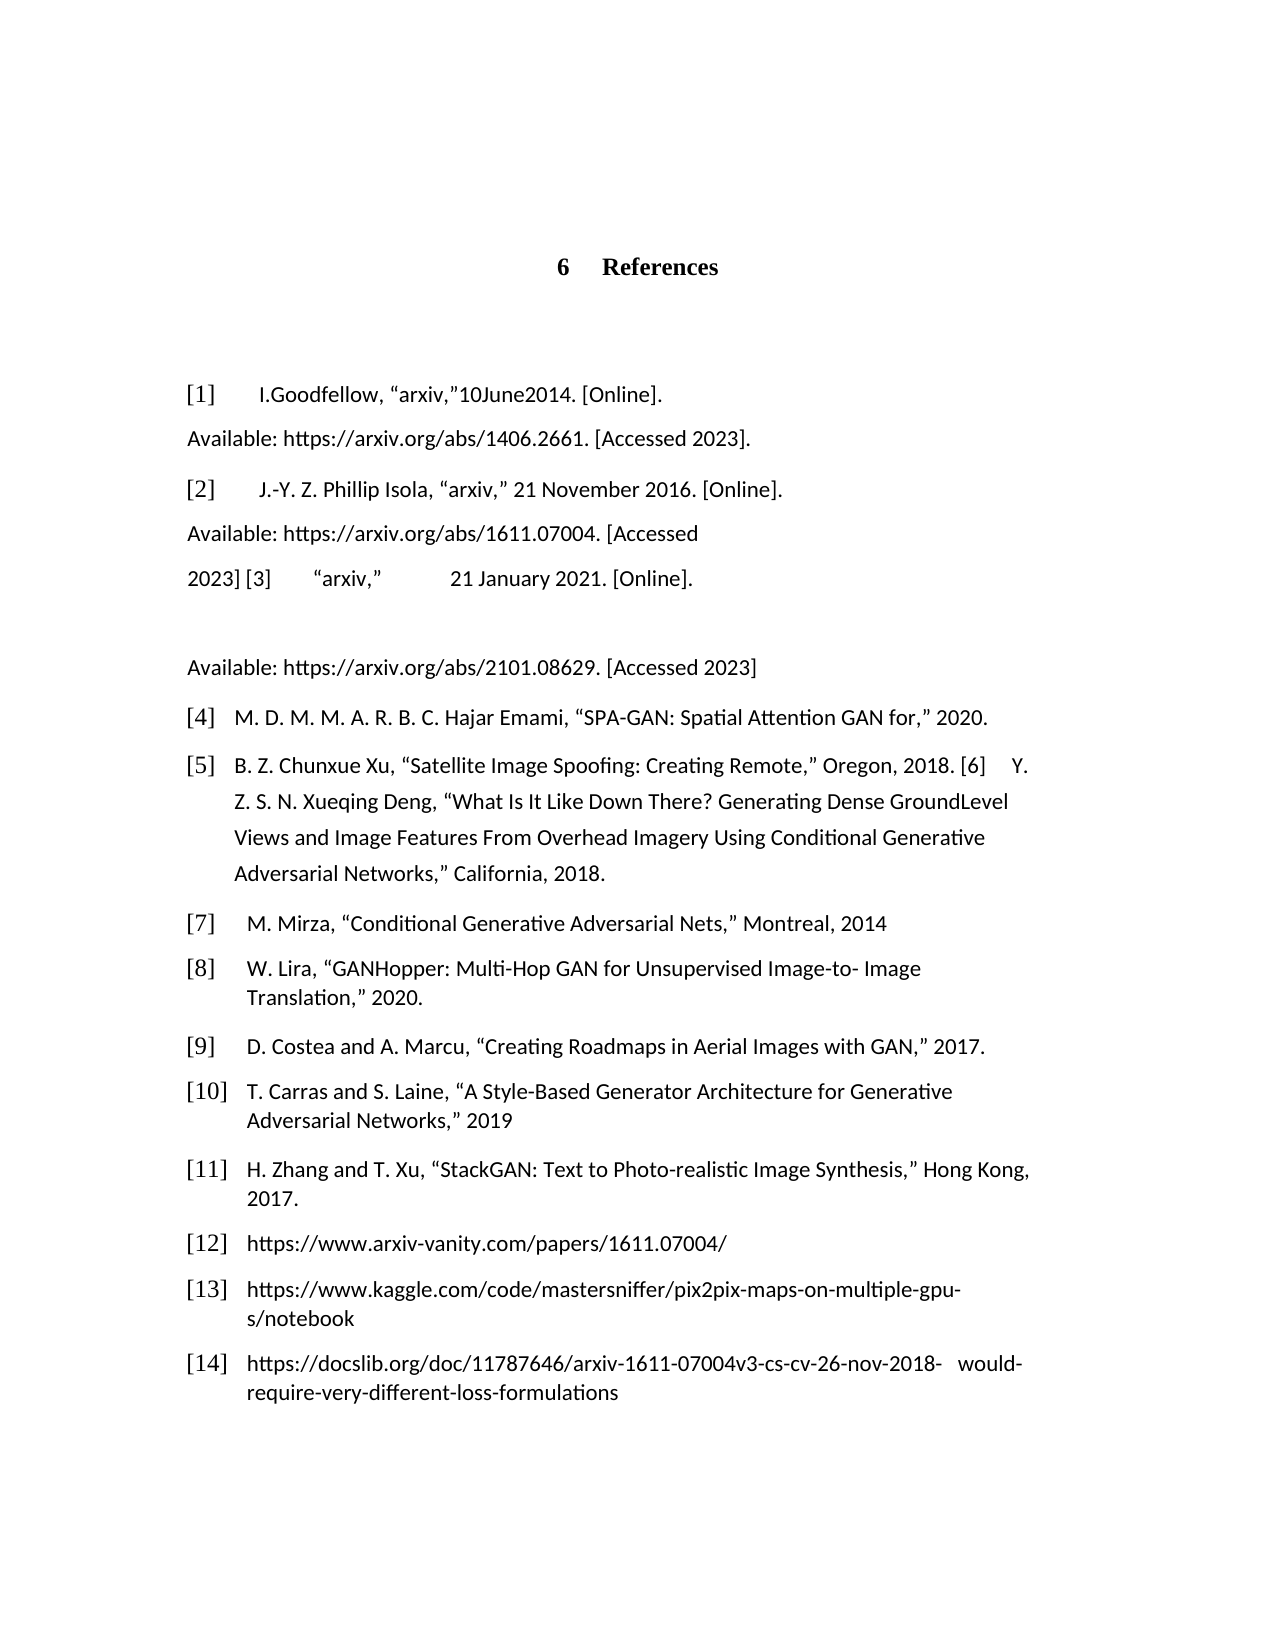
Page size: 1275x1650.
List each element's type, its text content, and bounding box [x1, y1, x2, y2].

list H. Zhang and T. Xu, “StackGAN: Text to Photo-realistic Image Synthesis,” Hong Kong, 2017. [186, 1154, 1034, 1212]
list M. Mirza, “Conditional Generative Adversarial Nets,” Montreal, 2014 [186, 908, 1034, 937]
list T. Carras and S. Laine, “A Style-Based Generator Architecture for Generative Adversarial Networks,” 2019 [186, 1076, 1034, 1134]
list J.-Y. Z. Phillip Isola, “arxiv,” 21 November 2016. [Online]. [186, 474, 1034, 503]
text Available: https://arxiv.org/abs/1611.07004. [Accessed 2023] [3] “arxiv,” 21 January 2021. [Online]. [187, 519, 748, 637]
list B. Z. Chunxue Xu, “Satellite Image Spoofing: Creating Remote,” Oregon, 2018. [6] Y. Z. S. N. Xueqing Deng, “What Is It Like Down There? Generating Dense GroundLevel Views and Image Features From Overhead Imagery Using Conditional Generative Adversarial Networks,” California, 2018. [186, 751, 1034, 887]
list D. Costea and A. Marcu, “Creating Roadmaps in Aerial Images with GAN,” 2017. [186, 1031, 1034, 1060]
text Available: https://arxiv.org/abs/1406.2661. [Accessed 2023]. [187, 424, 1034, 453]
list https://www.arxiv-vanity.com/papers/1611.07004/ [186, 1228, 1034, 1257]
text Available: https://arxiv.org/abs/2101.08629. [Accessed 2023] [187, 653, 1034, 681]
subtitle References [150, 252, 1125, 281]
list W. Lira, “GANHopper: Multi-Hop GAN for Unsupervised Image-to- Image Translation,” 2020. [186, 953, 1034, 1011]
list https://docslib.org/doc/11787646/arxiv-1611-07004v3-cs-cv-26-nov-2018- would-require-very-different-loss-formulations [186, 1348, 1034, 1406]
list I.Goodfellow, “arxiv,”10June2014. [Online]. [186, 379, 1034, 408]
list https://www.kaggle.com/code/mastersniffer/pix2pix-maps-on-multiple-gpu- s/notebook [186, 1274, 1034, 1332]
list M. D. M. M. A. R. B. C. Hajar Emami, “SPA-GAN: Spatial Attention GAN for,” 2020. [186, 702, 1034, 731]
